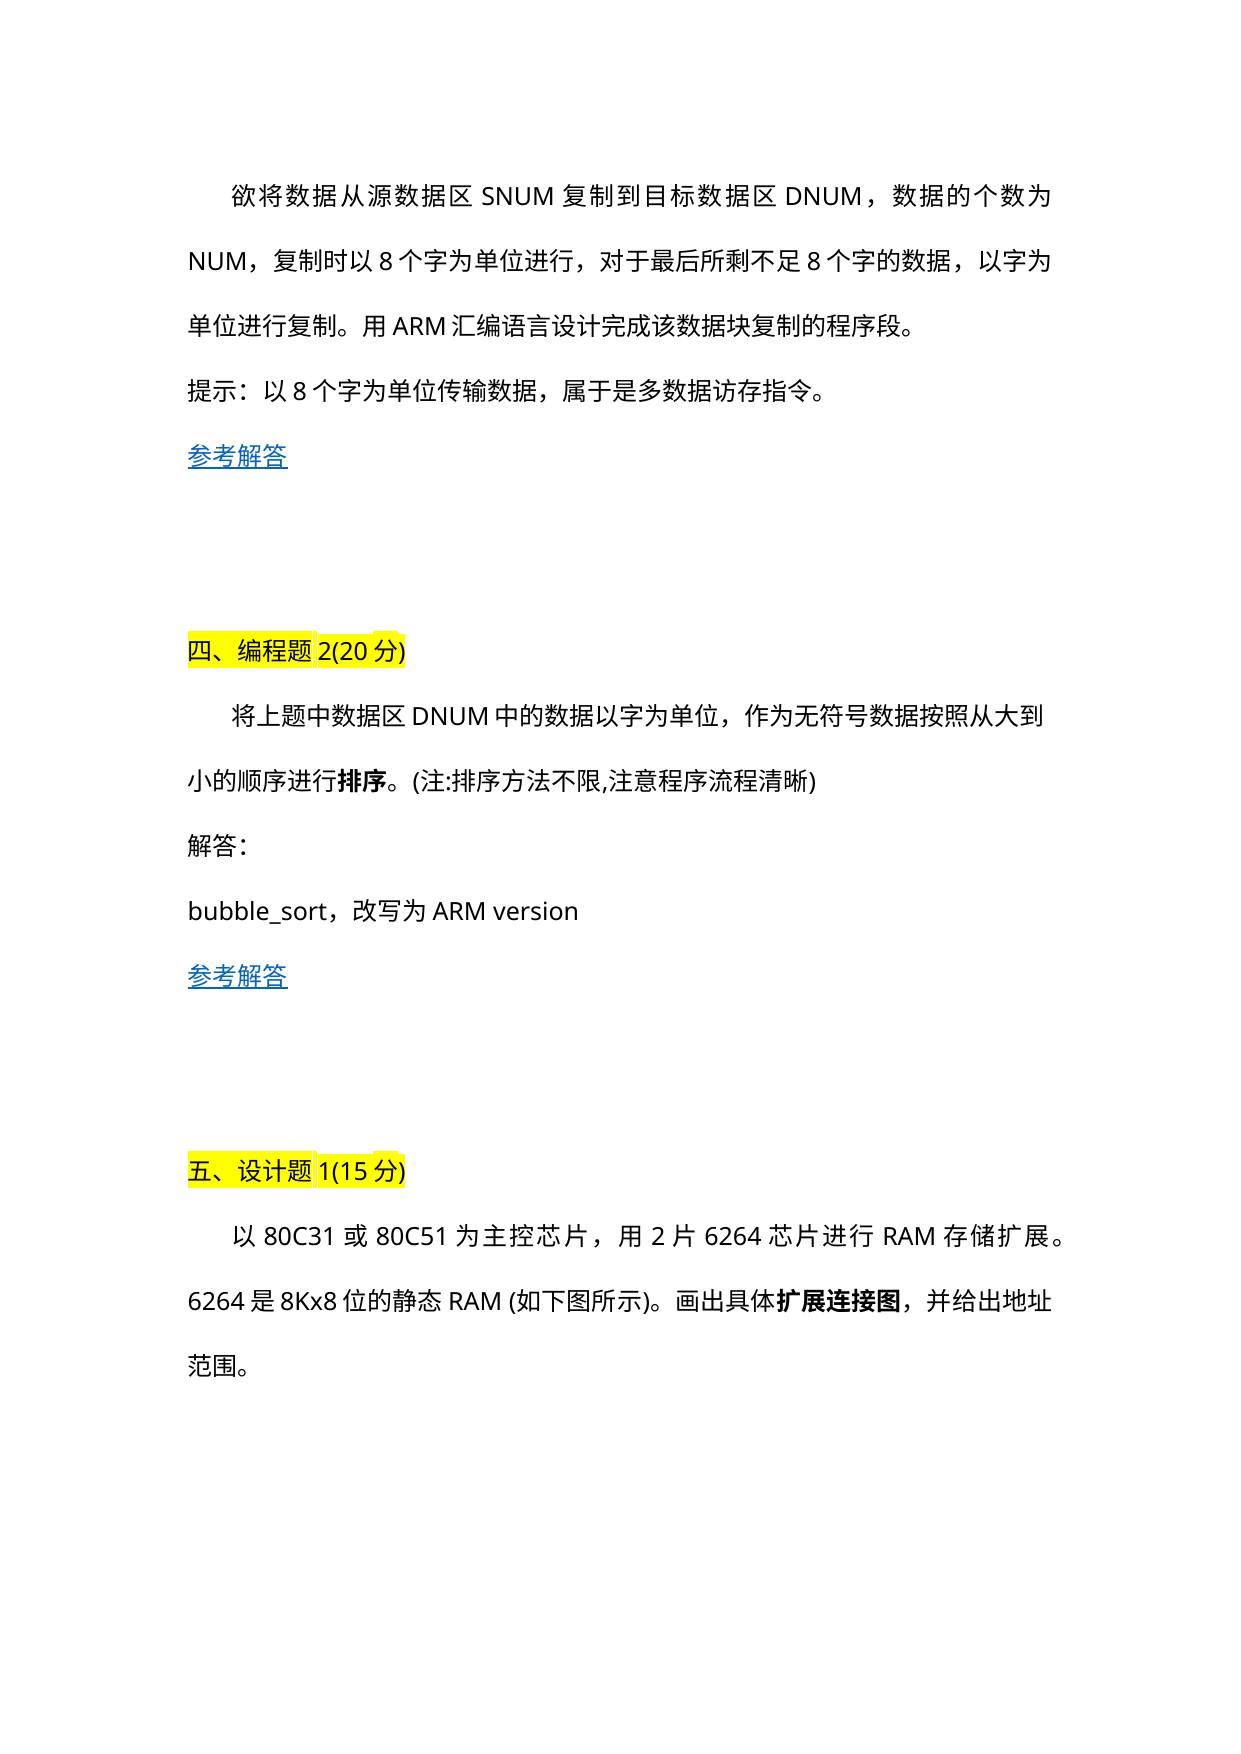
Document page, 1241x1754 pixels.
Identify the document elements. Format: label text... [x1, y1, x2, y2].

text 欲将数据从源数据区SNUM复制到目标数据区DNUM，数据的个数为NUM，复制时以8个字为单位进行，对于最后所剩不足8个字的数据，以字为单位进行复制。用ARM汇编语言设计完成该数据块复制的程序段。 [187, 162, 1053, 357]
text 小的顺序进行排序。(注:排序方法不限,注意程序流程清晰) [187, 747, 1053, 812]
text 以80C31或80C51为主控芯片，用2片6264芯片进行RAM存储扩展。6264是8Kx8位的静态RAM (如下图所示)。画出具体扩展连接图，并给出地址范围。 [187, 1202, 1053, 1397]
text 解答： [187, 812, 1053, 877]
text 参考解答 [187, 942, 1053, 1007]
text 四、编程题2(20分) [187, 617, 1053, 682]
text 参考解答 [187, 422, 1053, 487]
text 将上题中数据区DNUM中的数据以字为单位，作为无符号数据按照从大到 [187, 682, 1053, 747]
text 提示：以8个字为单位传输数据，属于是多数据访存指令。 [187, 357, 1053, 422]
text 五、设计题1(15分) [187, 1137, 1053, 1202]
text bubble_sort，改写为ARM version [187, 877, 1053, 942]
